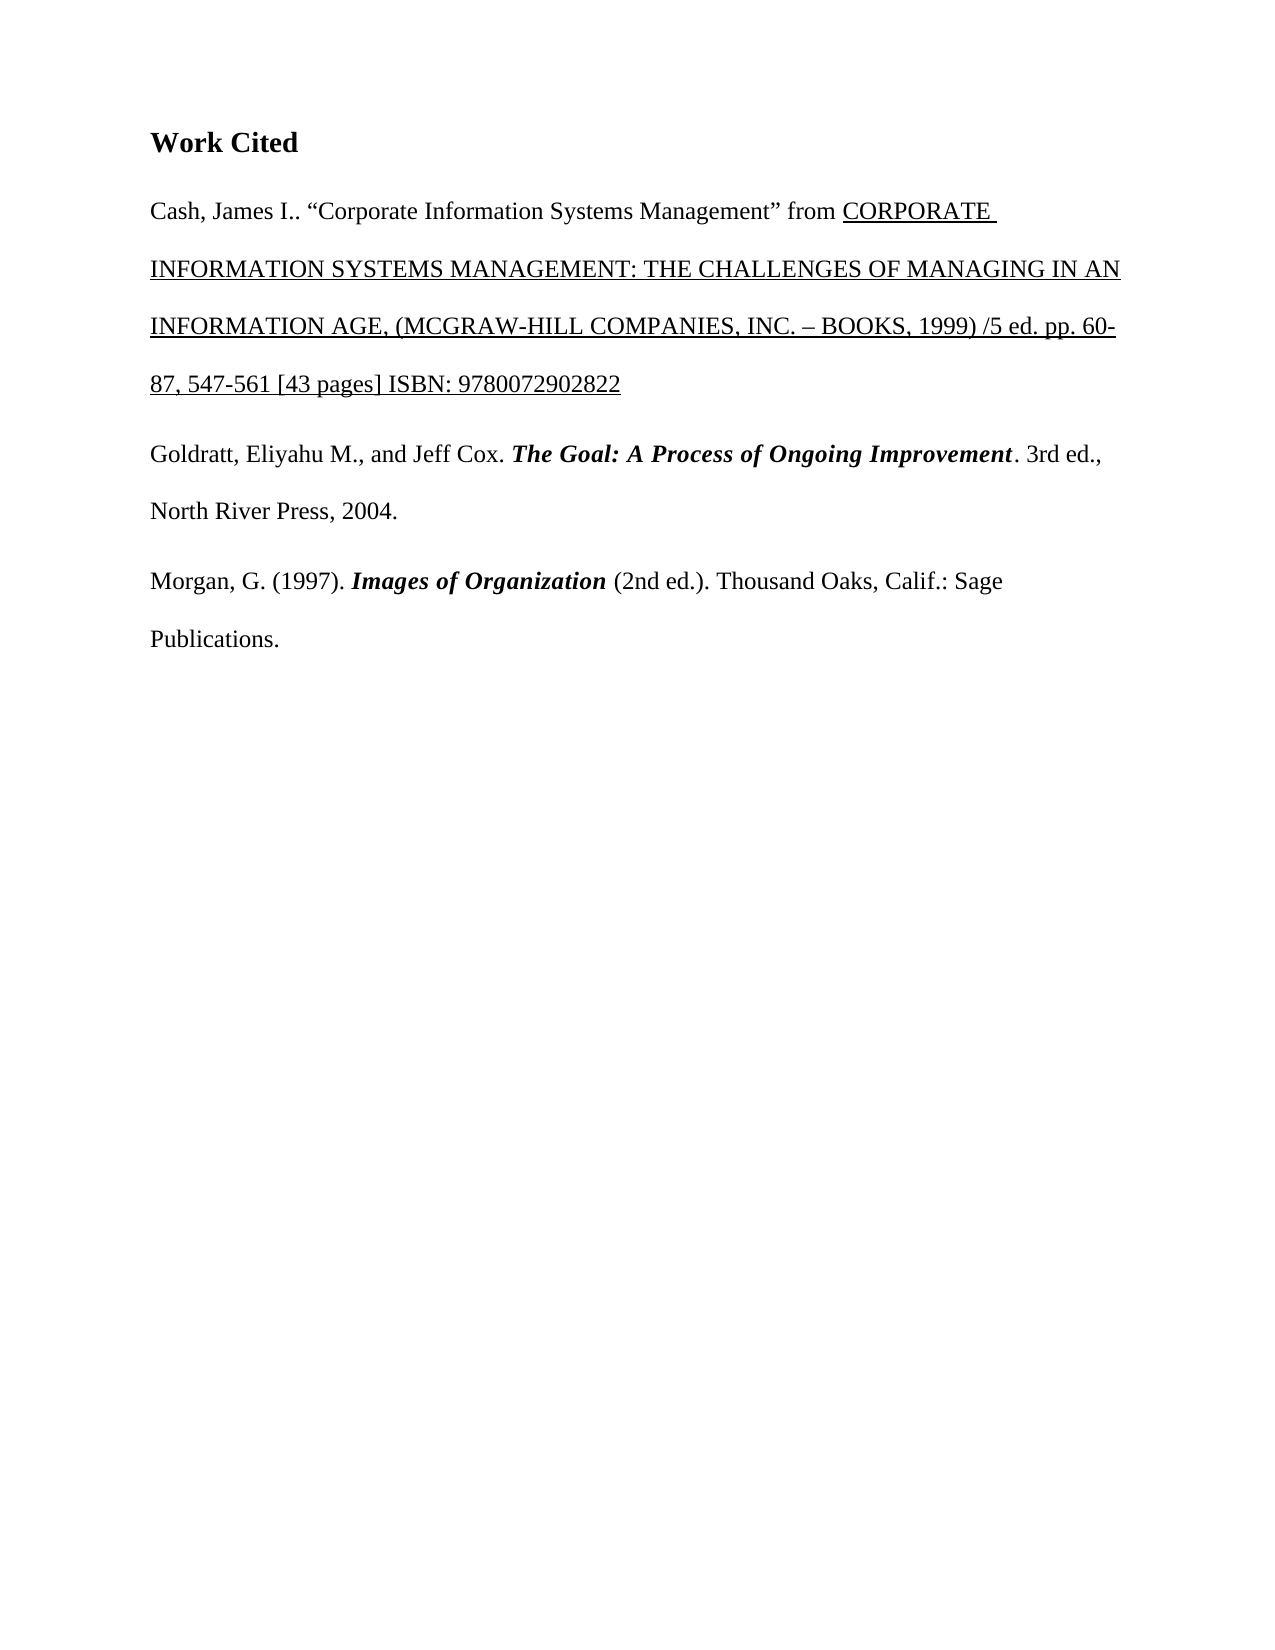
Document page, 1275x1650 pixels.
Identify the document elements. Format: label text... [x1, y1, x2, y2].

subtitle Work Cited [150, 125, 1125, 158]
text Goldratt, Eliyahu M., and Jeff Cox. The Goal: A Process of Ongoing Improvement. 3rd ed., North River Press, 2004. [150, 439, 1125, 525]
text Cash, James I.. “Corporate Information Systems Management” from CORPORATE INFORMATION SYSTEMS MANAGEMENT: THE CHALLENGES OF MANAGING IN AN INFORMATION AGE, (MCGRAW-HILL COMPANIES, INC. – BOOKS, 1999) /5 ed. pp. 60-87, 547-561 [43 pages] ISBN: 9780072902822 [150, 196, 1125, 397]
text Morgan, G. (1997). Images of Organization (2nd ed.). Thousand Oaks, Calif.: Sage Publications. [150, 566, 1125, 652]
